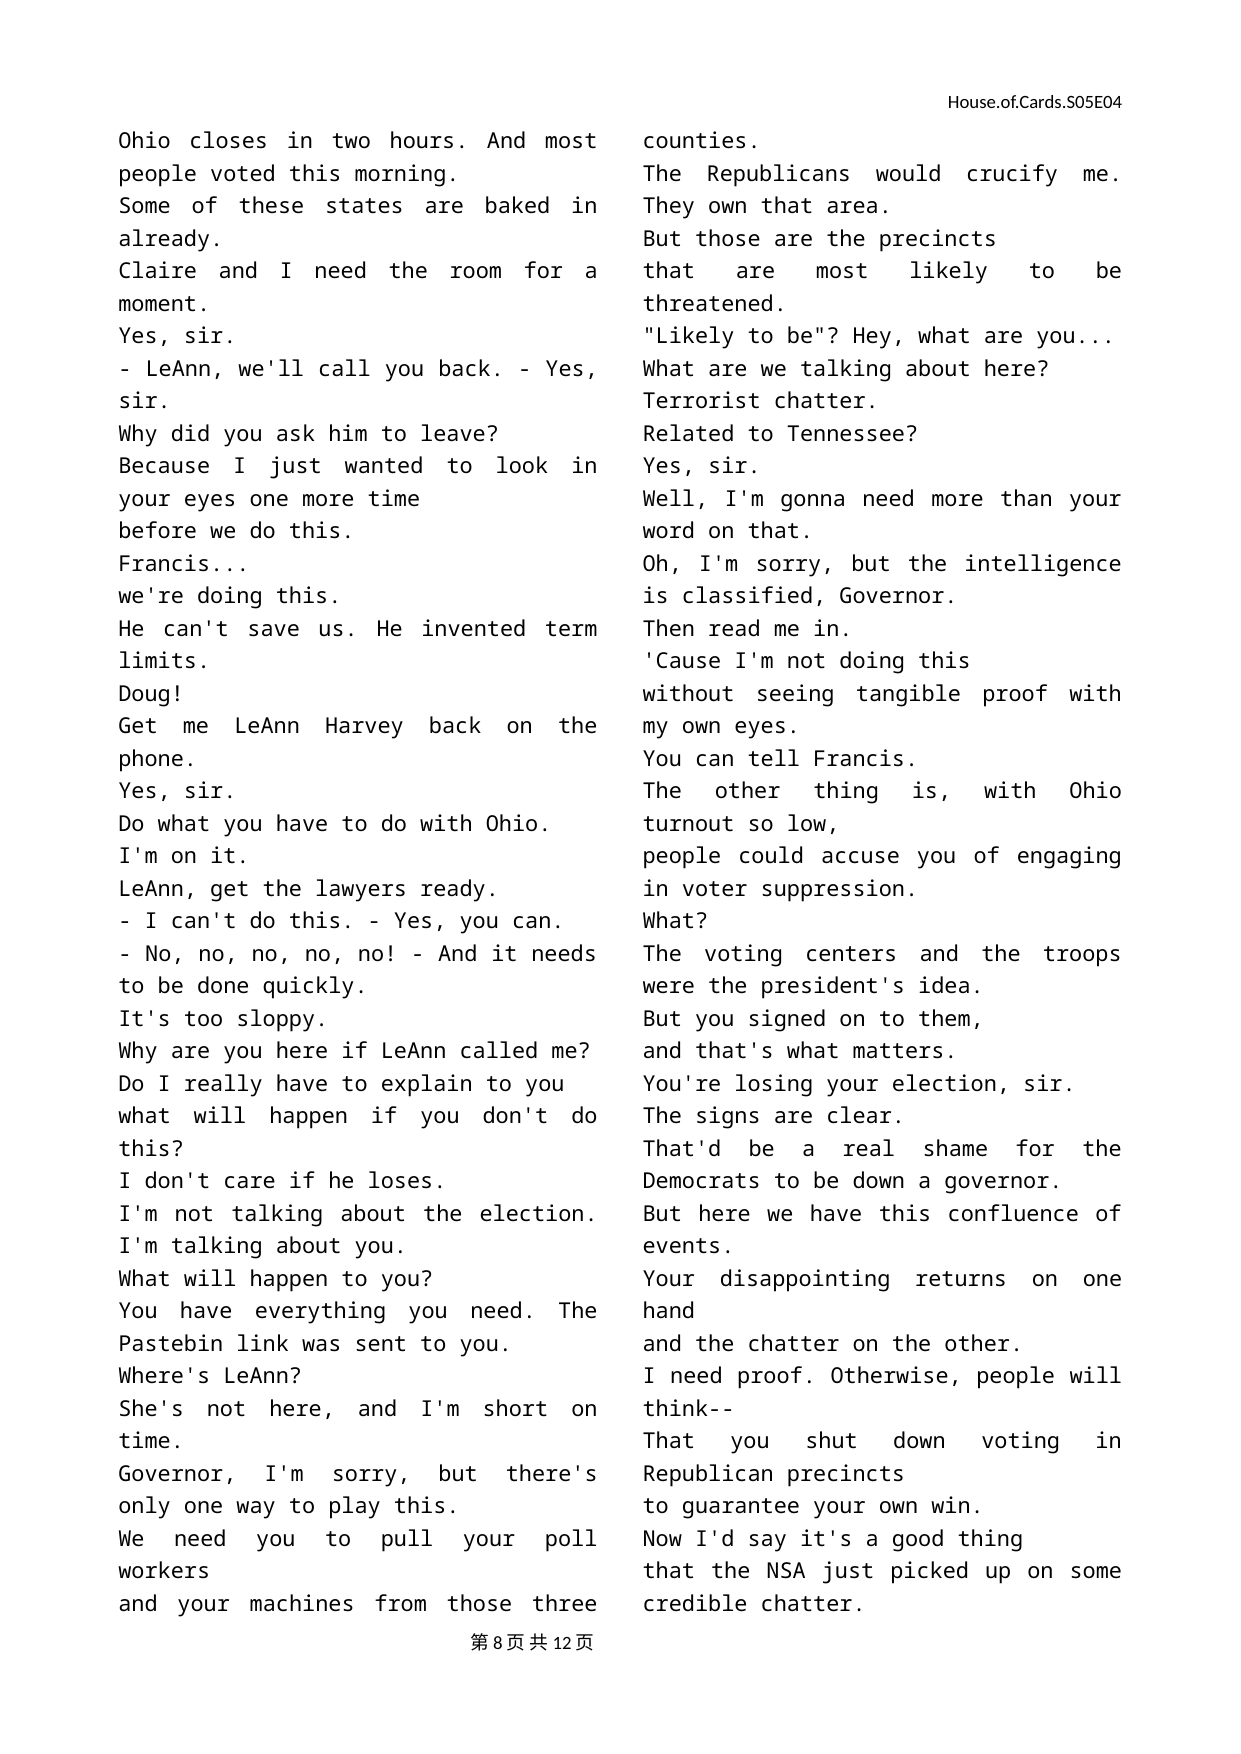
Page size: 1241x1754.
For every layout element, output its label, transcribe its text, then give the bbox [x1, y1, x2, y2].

text What are we talking about here? [642, 352, 1122, 384]
text we're doing this. [118, 579, 598, 612]
text I don't care if he loses. [118, 1164, 598, 1197]
text Ohio closes in two hours. And most people voted this morning. [118, 124, 598, 189]
text before we do this. [118, 514, 598, 547]
text LeAnn, get the lawyers ready. [118, 872, 598, 904]
text without seeing tangible proof with my own eyes. [642, 677, 1122, 742]
text Related to Tennessee? [642, 417, 1122, 449]
text Then read me in. [642, 612, 1122, 644]
text We need you to pull your poll workers [118, 1522, 598, 1587]
text Why did you ask him to leave? [118, 417, 598, 449]
text I need proof. Otherwise, people will think-- [642, 1359, 1122, 1424]
text that the NSA just picked up on some credible chatter. [642, 1554, 1122, 1619]
text Where's LeAnn? [118, 1359, 598, 1392]
text But those are the precincts [642, 222, 1122, 254]
text Governor, I'm sorry, but there's only one way to play this. [118, 1457, 598, 1522]
text Terrorist chatter. [642, 384, 1122, 417]
text Some of these states are baked in already. [118, 189, 598, 254]
text "Likely to be"? Hey, what are you... [642, 319, 1122, 352]
text Yes, sir. [118, 774, 598, 807]
text You're losing your election, sir. [642, 1067, 1122, 1099]
text Claire and I need the room for a moment. [118, 254, 598, 319]
text - LeAnn, we'll call you back. - Yes, sir. [118, 352, 598, 417]
text Now I'd say it's a good thing [642, 1522, 1122, 1554]
text Because I just wanted to look in your eyes one more time [118, 449, 598, 514]
text and your machines from those three counties. [642, 124, 1122, 157]
text Well, I'm gonna need more than your word on that. [642, 482, 1122, 547]
text The voting centers and the troops were the president's idea. [642, 937, 1122, 1002]
text Do what you have to do with Ohio. [118, 807, 598, 839]
text I'm on it. [118, 839, 598, 872]
text That'd be a real shame for the Democrats to be down a governor. [642, 1132, 1122, 1197]
text - I can't do this. - Yes, you can. [118, 904, 598, 937]
text Francis... [118, 547, 598, 579]
text That you shut down voting in Republican precincts [642, 1424, 1122, 1489]
text But here we have this confluence of events. [642, 1197, 1122, 1262]
text The Republicans would crucify me. They own that area. [642, 157, 1122, 222]
text Yes, sir. [118, 319, 598, 352]
text He can't save us. He invented term limits. [118, 612, 598, 677]
text and that's what matters. [642, 1034, 1122, 1067]
text that are most likely to be threatened. [642, 254, 1122, 319]
text people could accuse you of engaging in voter suppression. [642, 839, 1122, 904]
text what will happen if you don't do this? [118, 1099, 598, 1164]
text 'Cause I'm not doing this [642, 644, 1122, 677]
text Your disappointing returns on one hand [642, 1262, 1122, 1327]
text Yes, sir. [642, 449, 1122, 482]
text Why are you here if LeAnn called me? [118, 1034, 598, 1067]
text and the chatter on the other. [642, 1327, 1122, 1359]
text and your machines from those three counties. [118, 1587, 598, 1619]
text I'm not talking about the election. I'm talking about you. [118, 1197, 598, 1262]
text to guarantee your own win. [642, 1489, 1122, 1522]
text You can tell Francis. [642, 742, 1122, 774]
text What? [642, 904, 1122, 937]
text Doug! [118, 677, 598, 709]
text - No, no, no, no, no! - And it needs to be done quickly. [118, 937, 598, 1002]
text She's not here, and I'm short on time. [118, 1392, 598, 1457]
text What will happen to you? [118, 1262, 598, 1294]
text But you signed on to them, [642, 1002, 1122, 1034]
text Get me LeAnn Harvey back on the phone. [118, 709, 598, 774]
text It's too sloppy. [118, 1002, 598, 1034]
text The signs are clear. [642, 1099, 1122, 1132]
text Do I really have to explain to you [118, 1067, 598, 1099]
text You have everything you need. The Pastebin link was sent to you. [118, 1294, 598, 1359]
text Oh, I'm sorry, but the intelligence is classified, Governor. [642, 547, 1122, 612]
text The other thing is, with Ohio turnout so low, [642, 774, 1122, 839]
